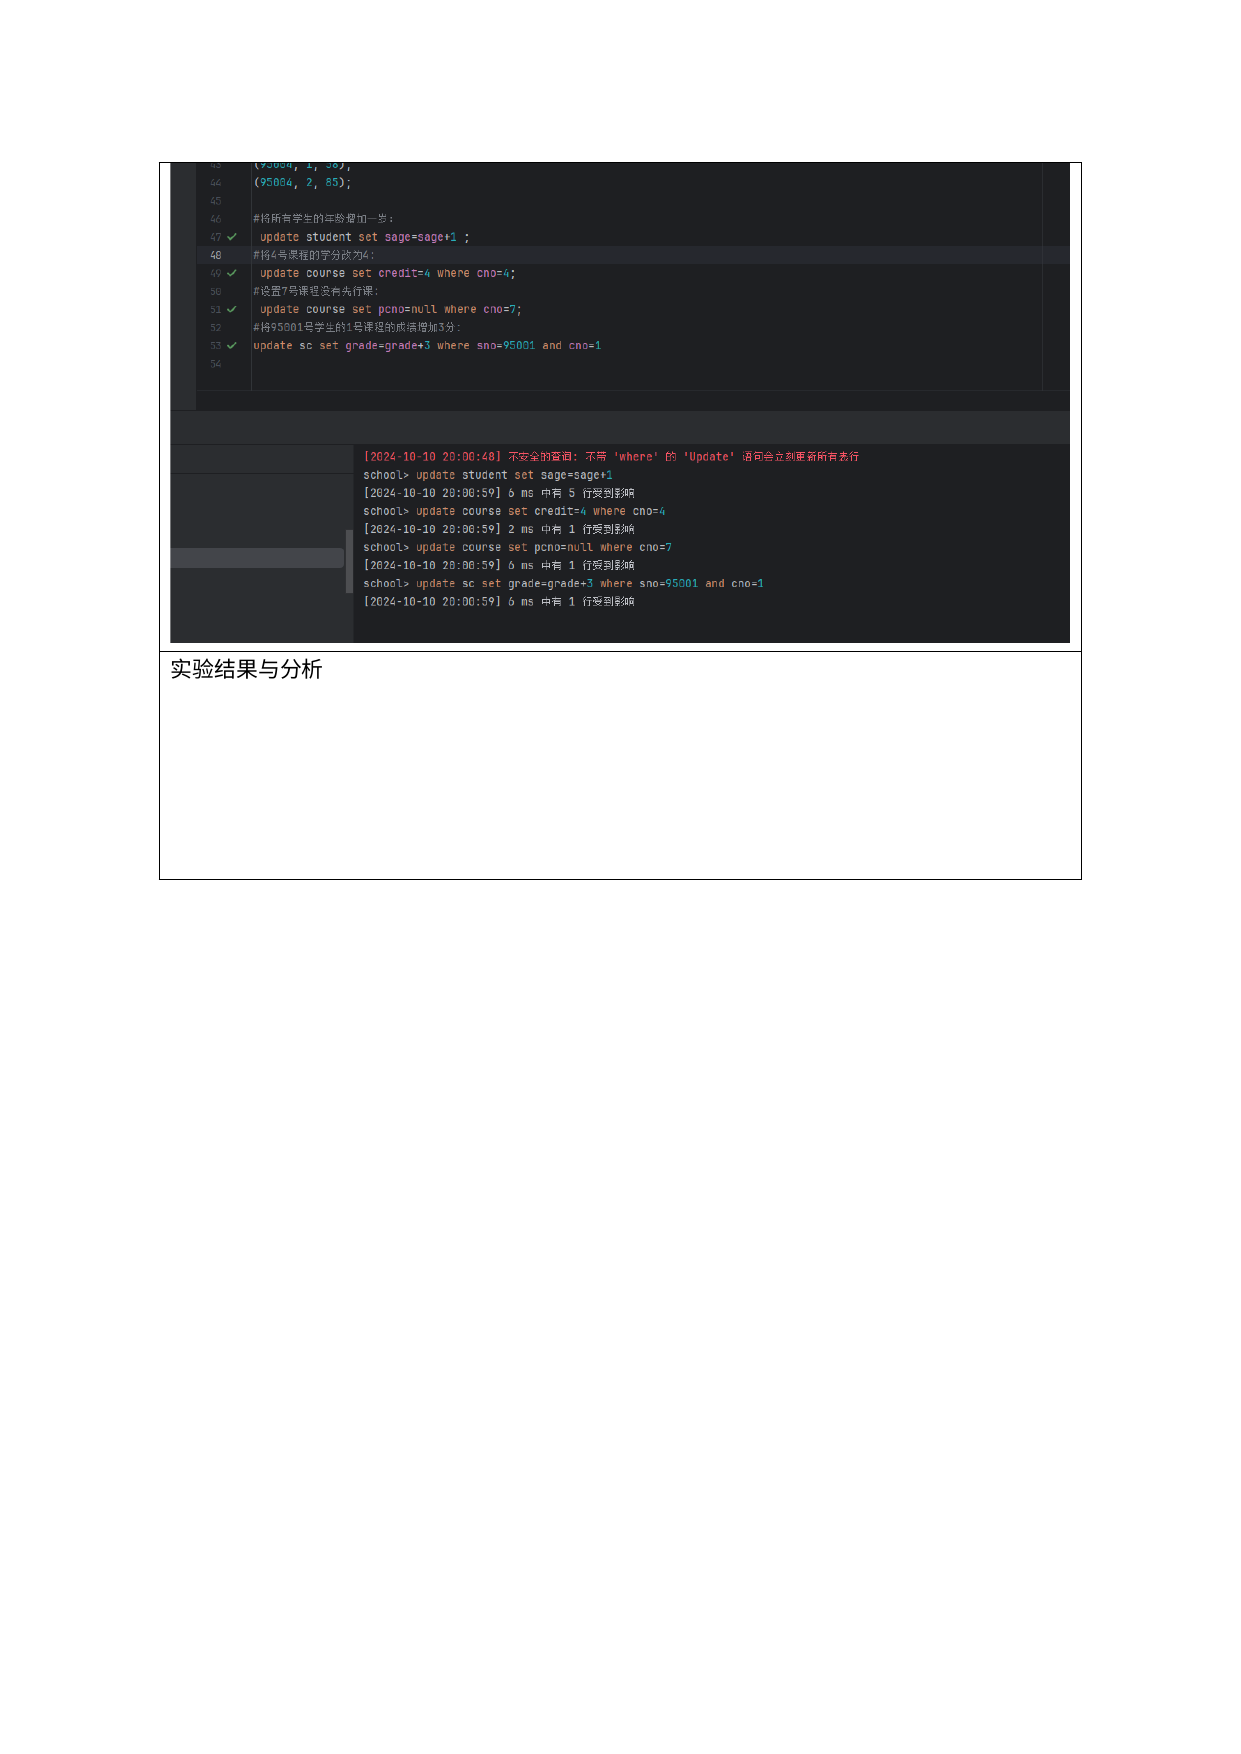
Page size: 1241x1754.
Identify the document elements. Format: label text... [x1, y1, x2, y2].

picture [170, 163, 1070, 643]
table_cell 实验结果与分析 [160, 652, 1081, 879]
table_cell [160, 163, 1081, 651]
